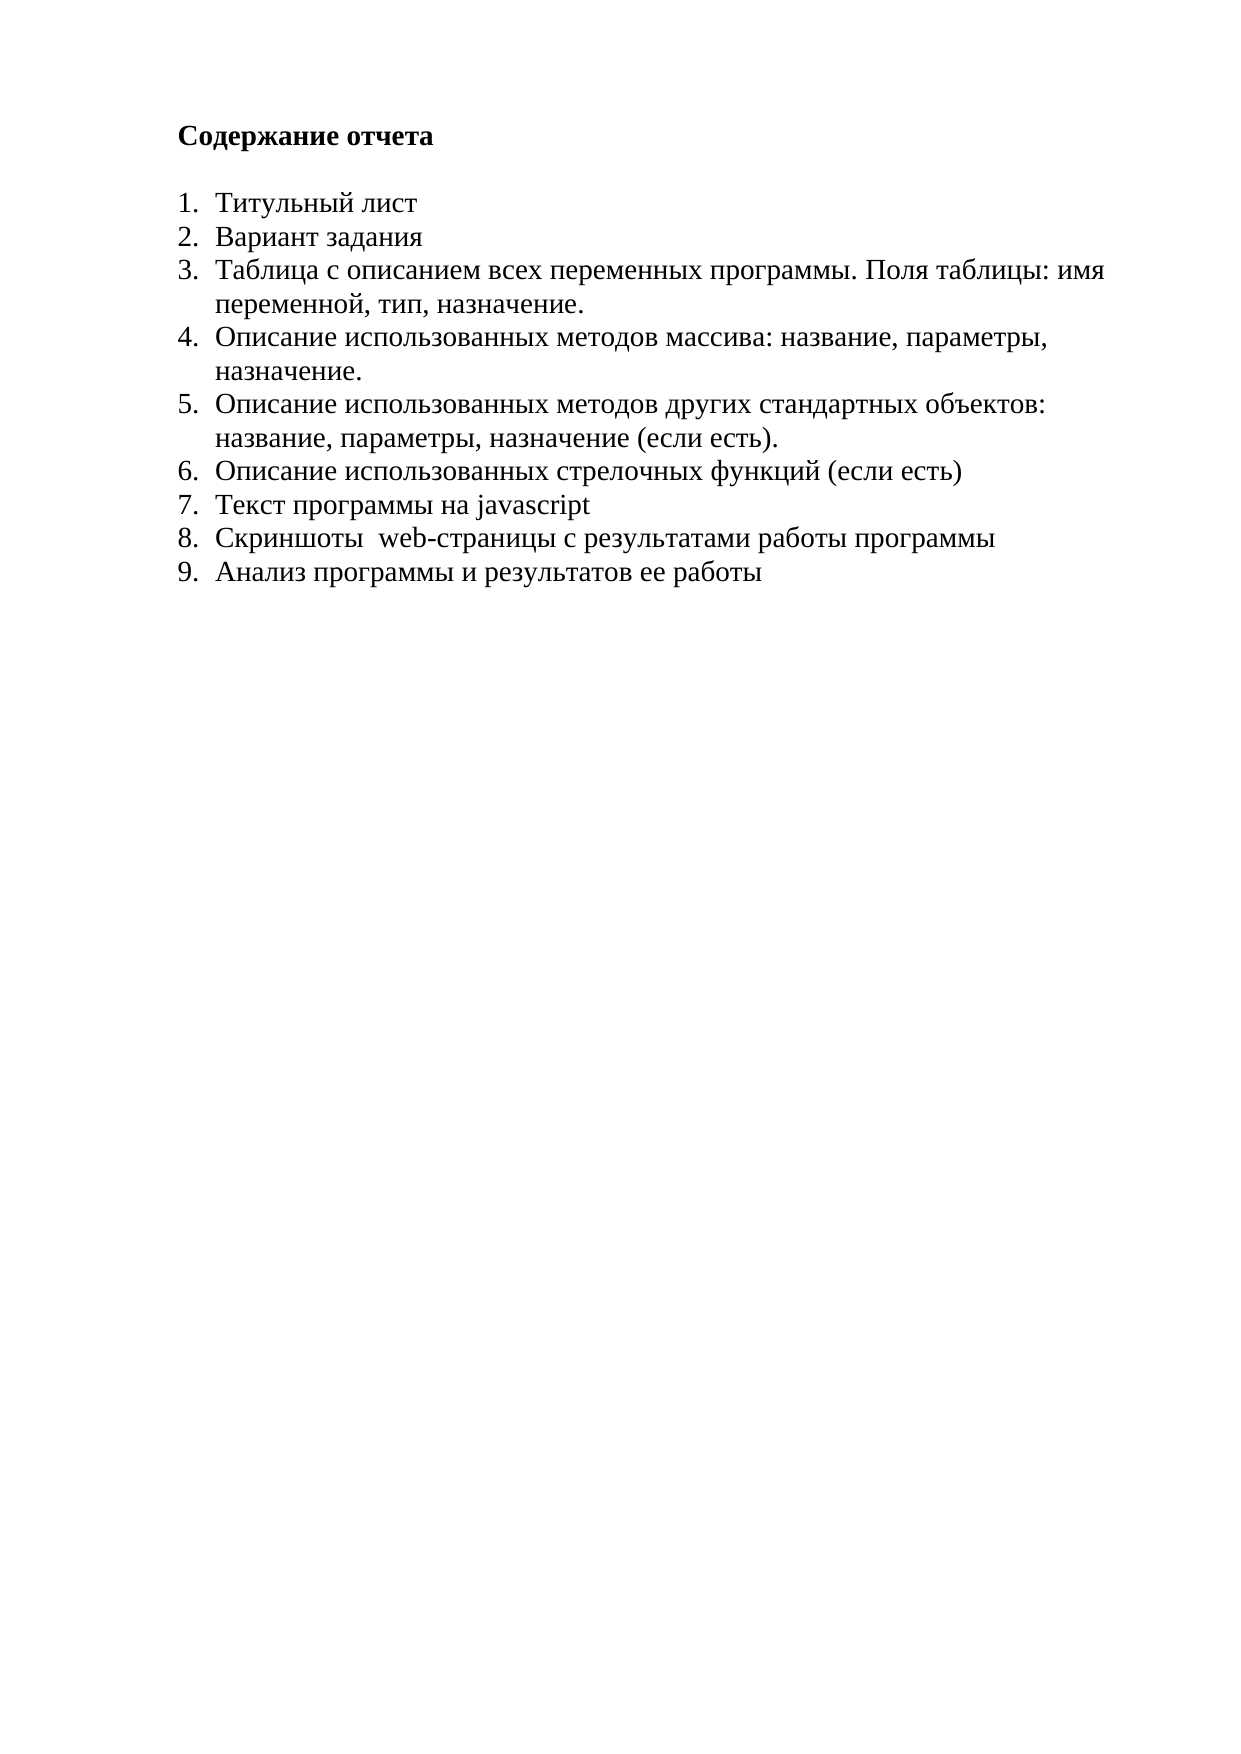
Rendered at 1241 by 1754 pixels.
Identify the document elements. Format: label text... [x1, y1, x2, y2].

list Описание использованных методов других стандартных объектов: название, параметры, назначение (если есть). [177, 386, 1152, 453]
list Таблица с описанием всех переменных программы. Поля таблицы: имя переменной, тип, назначение. [177, 252, 1152, 319]
list Описание использованных стрелочных функций (если есть) [177, 453, 1152, 487]
list Анализ программы и результатов ее работы [177, 554, 1152, 588]
list Текст программы на javascript [177, 487, 1152, 521]
list Скриншоты web-страницы с результатами работы программы [177, 521, 1152, 554]
list Титульный лист [177, 185, 1152, 219]
list Вариант задания [177, 219, 1152, 252]
text Содержание отчета [177, 118, 1152, 152]
list Описание использованных методов массива: название, параметры, назначение. [177, 319, 1152, 386]
